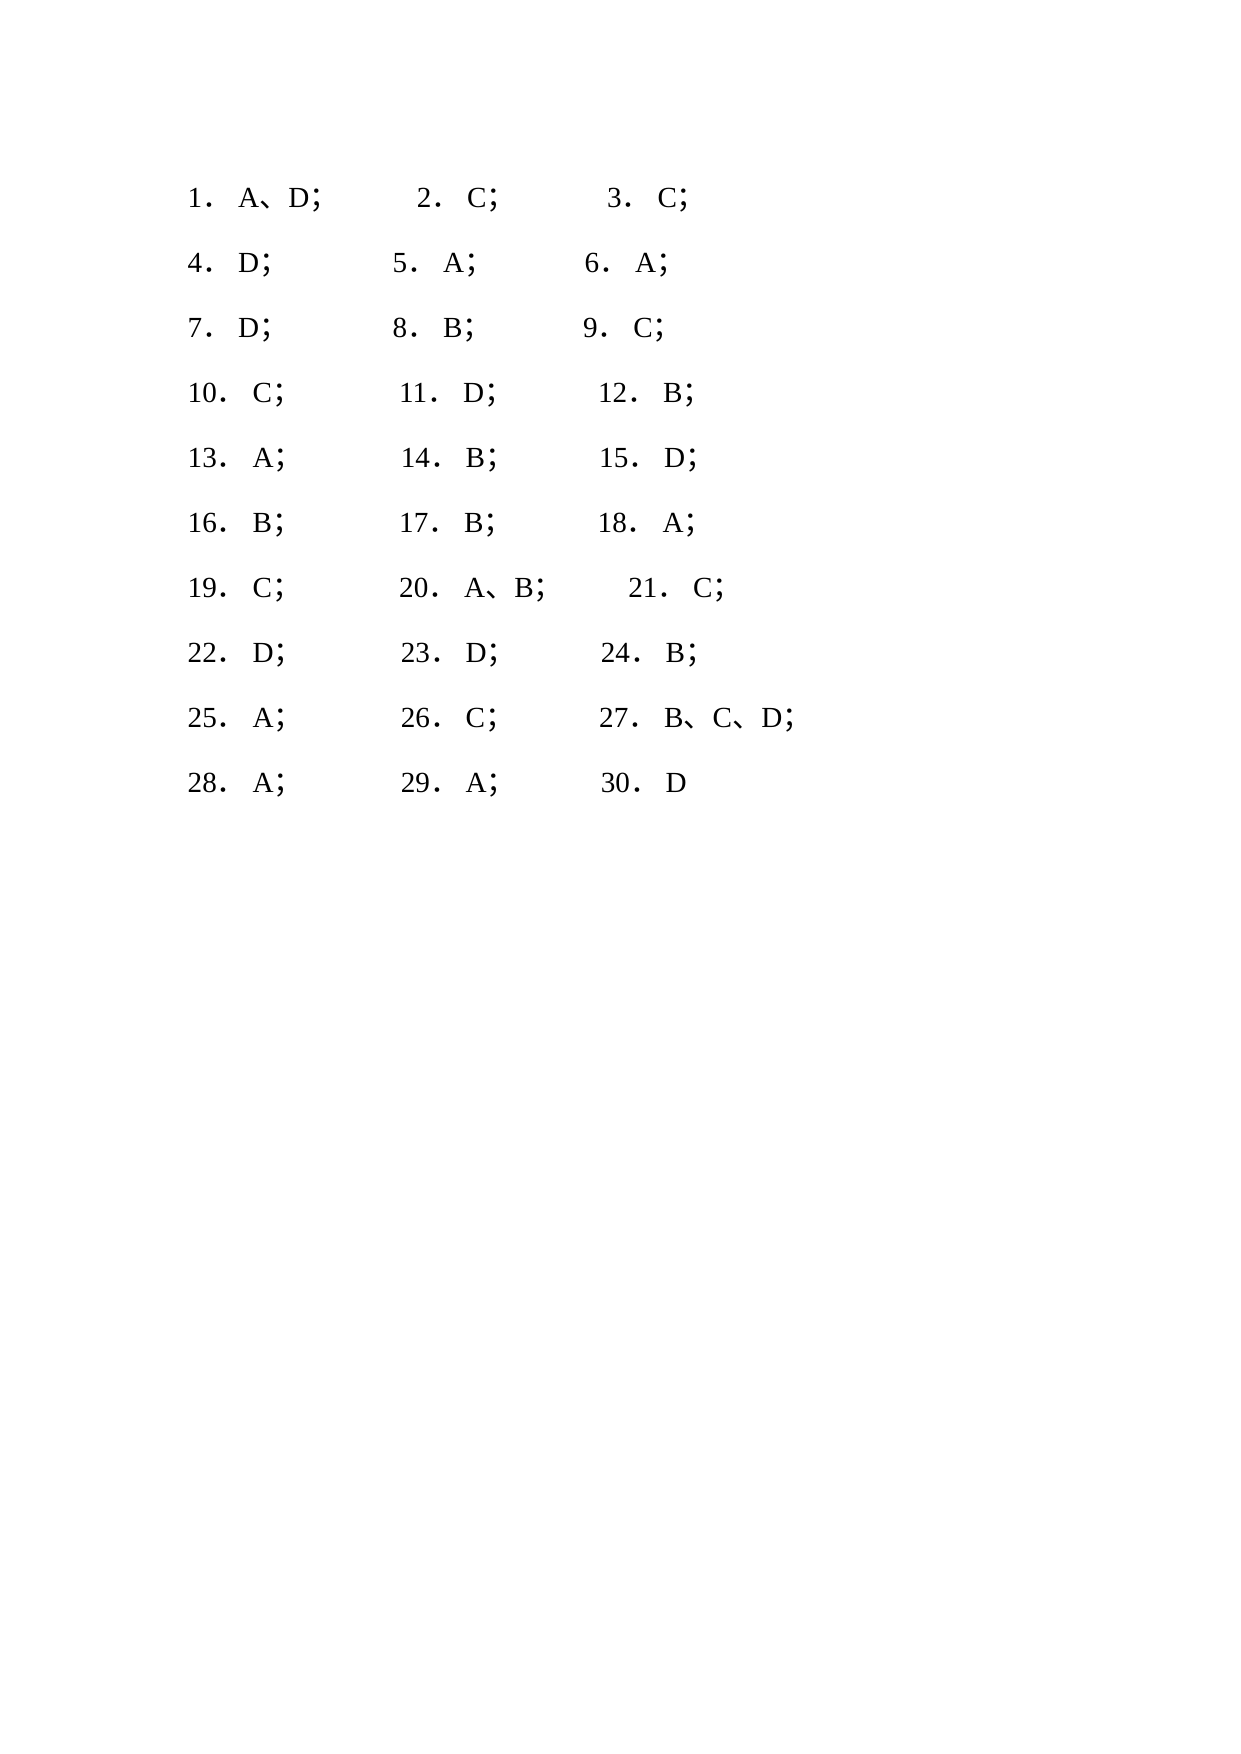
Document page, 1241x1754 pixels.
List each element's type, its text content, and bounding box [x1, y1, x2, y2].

text 10． C； 11． D； 12． B； [187, 357, 1053, 422]
text 25． A； 26． C； 27． B、C、D； [187, 682, 1053, 747]
text 13． A； 14． B； 15． D； [187, 422, 1053, 487]
text 19． C； 20． A、B； 21． C； [187, 552, 1053, 617]
text 4． D； 5． A； 6． A； [187, 227, 1053, 292]
text 16． B； 17． B； 18． A； [187, 487, 1053, 552]
text 1． A、D； 2． C； 3． C； [187, 162, 1053, 227]
text 28． A； 29． A； 30． D [187, 747, 1053, 812]
text 7． D； 8． B； 9． C； [187, 292, 1053, 357]
text 22． D； 23． D； 24． B； [187, 617, 1053, 682]
